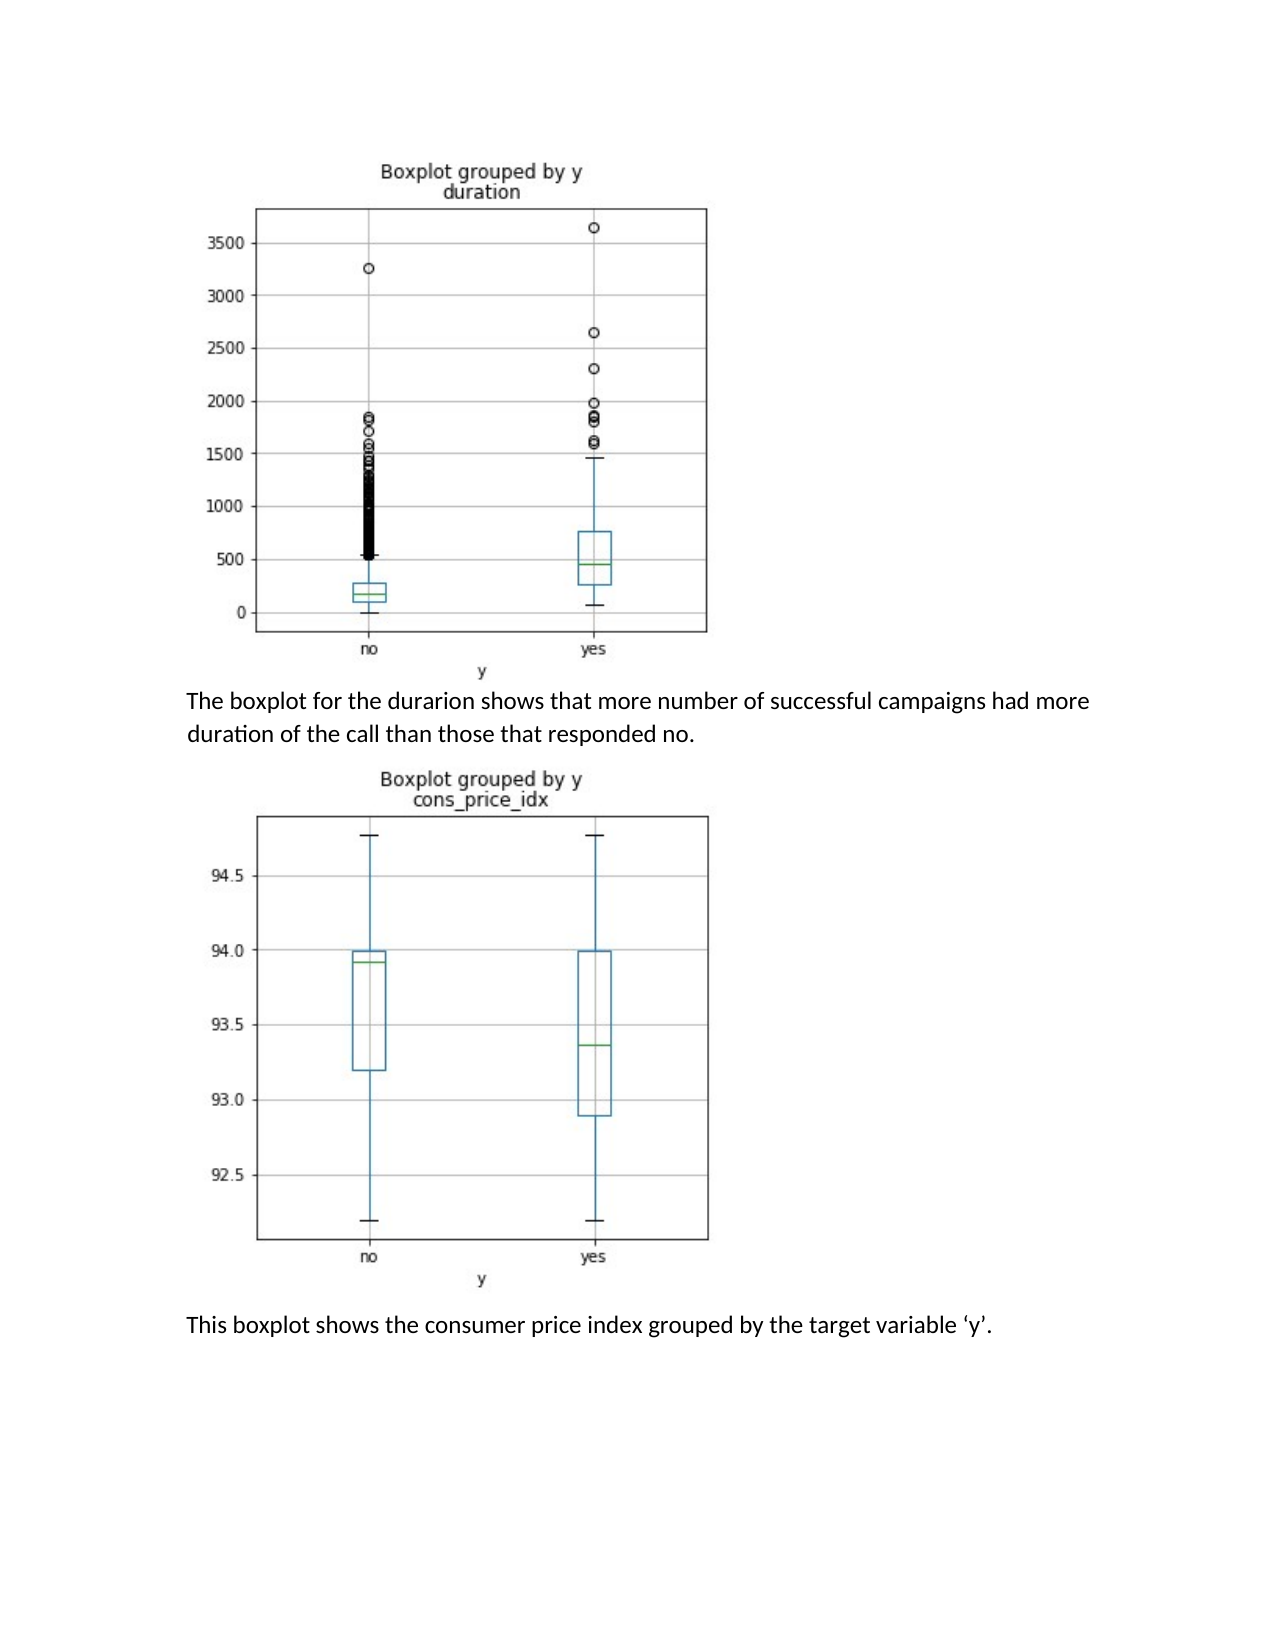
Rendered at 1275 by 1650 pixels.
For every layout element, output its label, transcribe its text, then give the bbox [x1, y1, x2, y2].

picture [191, 755, 753, 1308]
text This boxplot shows the consumer price index grouped by the target variable ‘y’. [186, 1309, 1128, 1340]
text The boxplot for the durarion shows that more number of successful campaigns had more duration of the call than those that responded no. [186, 685, 1128, 749]
picture [190, 150, 753, 683]
